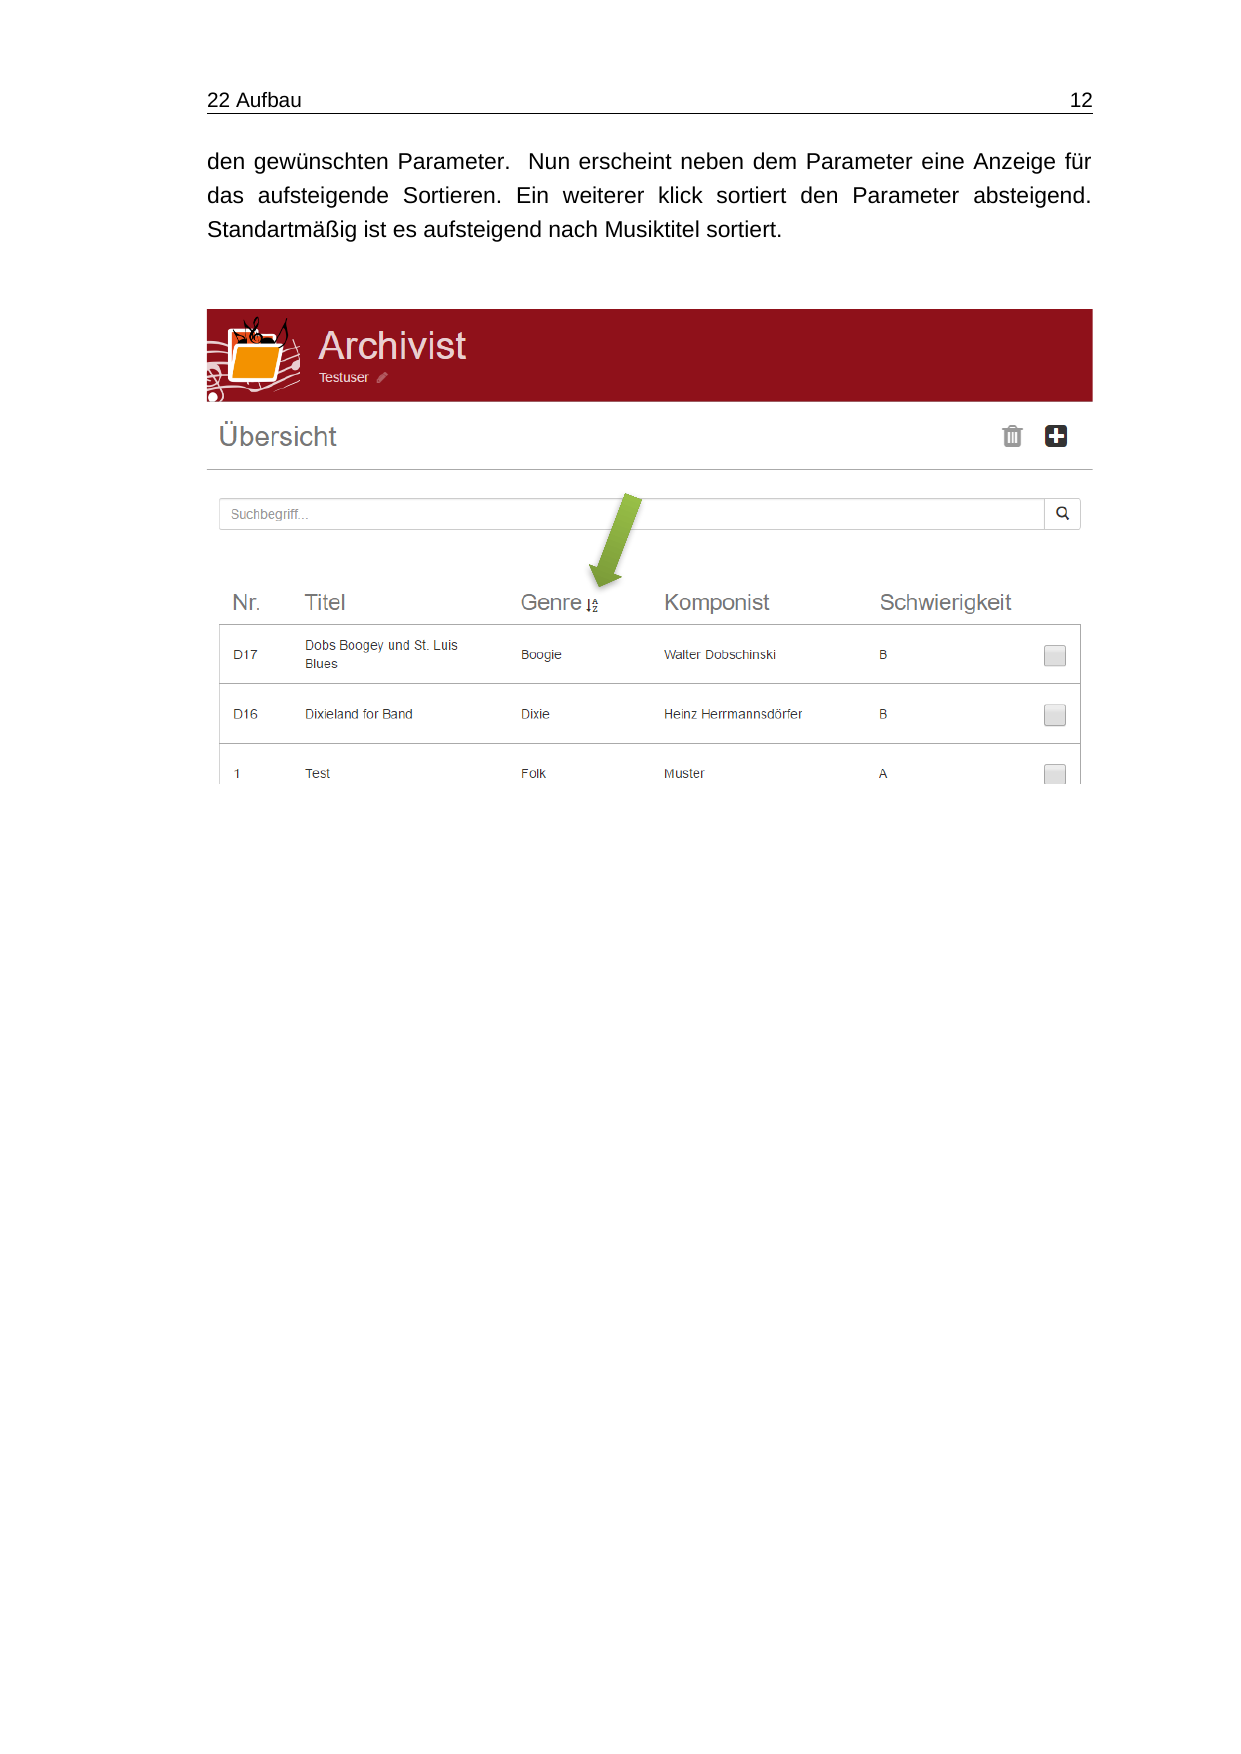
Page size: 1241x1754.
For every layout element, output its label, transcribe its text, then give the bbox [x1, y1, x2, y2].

picture [206, 309, 1093, 784]
